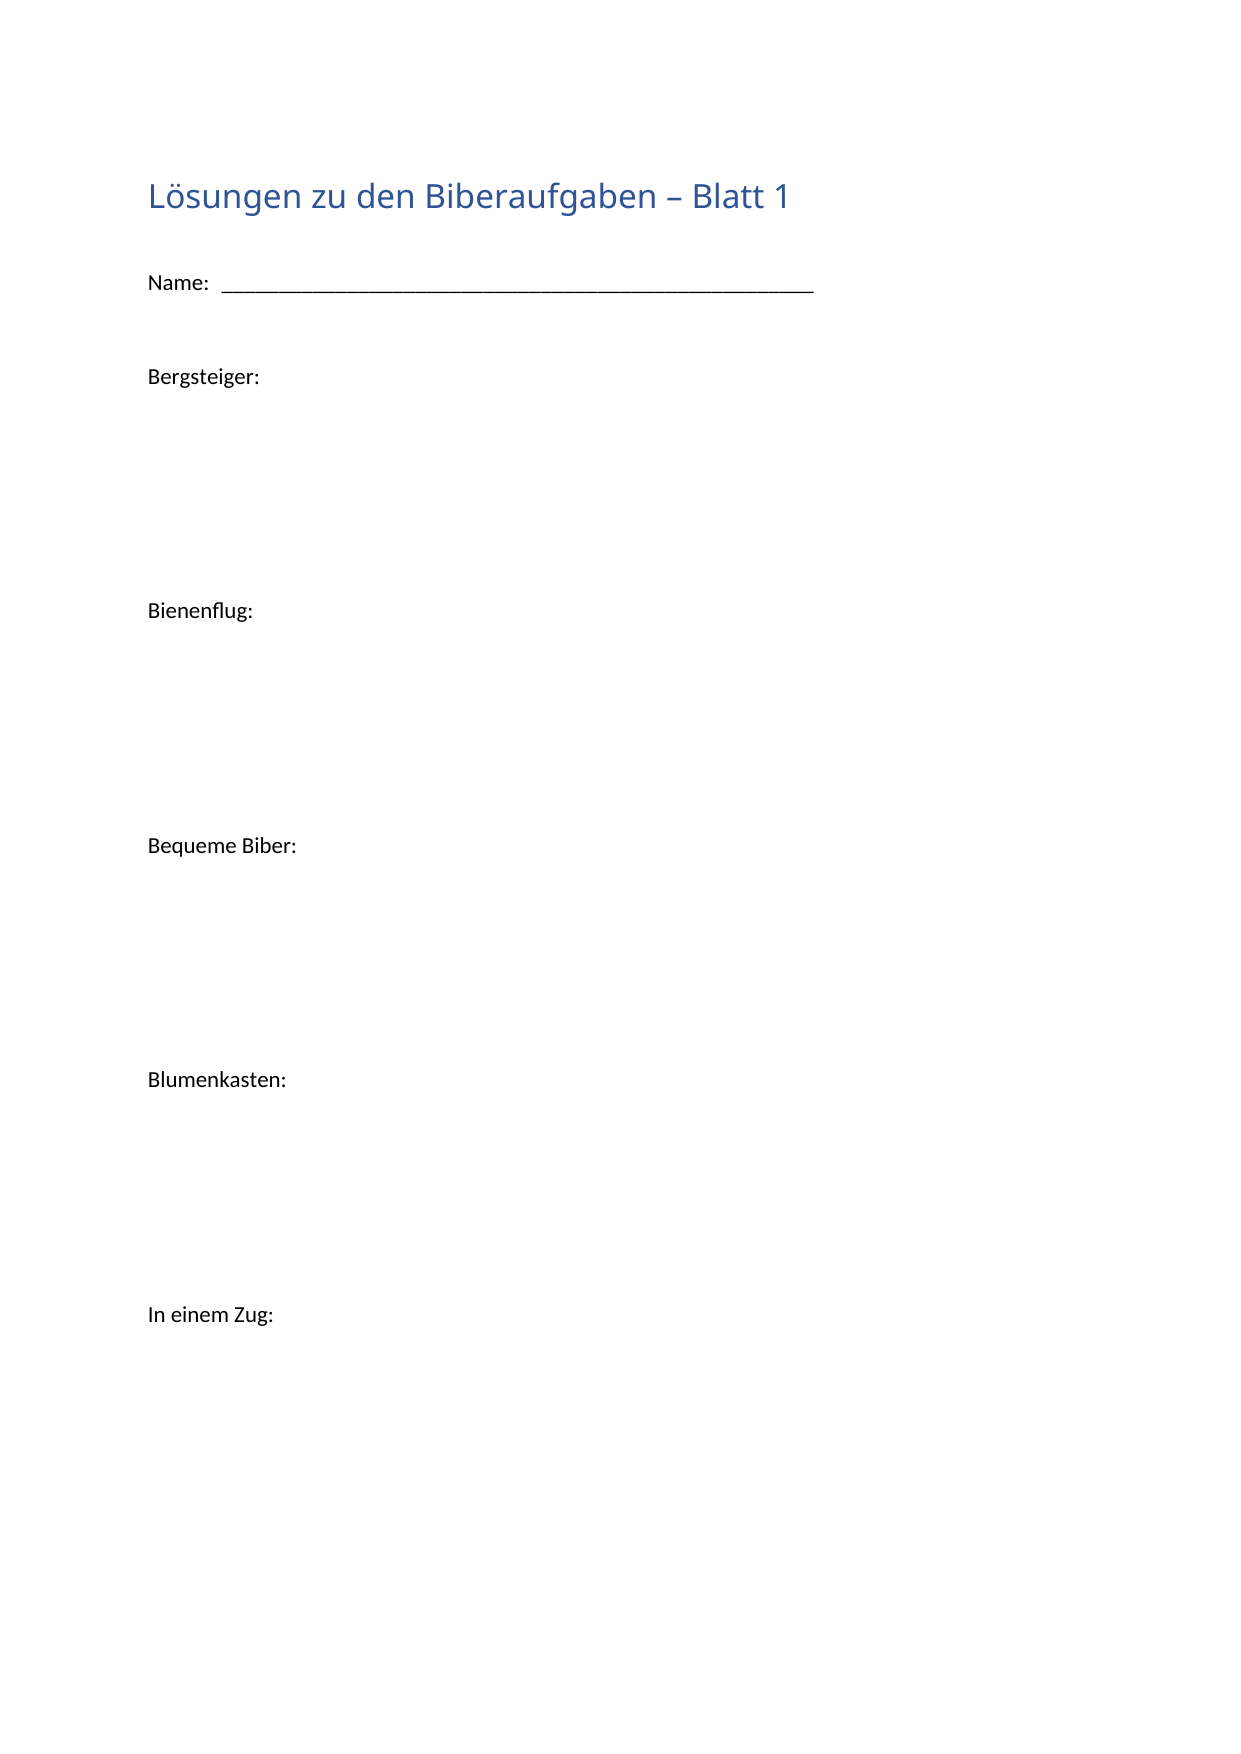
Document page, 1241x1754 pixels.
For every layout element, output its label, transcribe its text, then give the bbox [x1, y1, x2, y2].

text Bequeme Biber: [148, 831, 1093, 859]
text Blumenkasten: [148, 1065, 1093, 1093]
subtitle Lösungen zu den Biberaufgaben – Blatt 1 [148, 173, 1093, 218]
text In einem Zug: [148, 1300, 1093, 1328]
text Bienenflug: [148, 597, 1093, 624]
text Name: ____________________________________________________ [148, 268, 1093, 296]
text Bergsteiger: [148, 362, 1093, 390]
